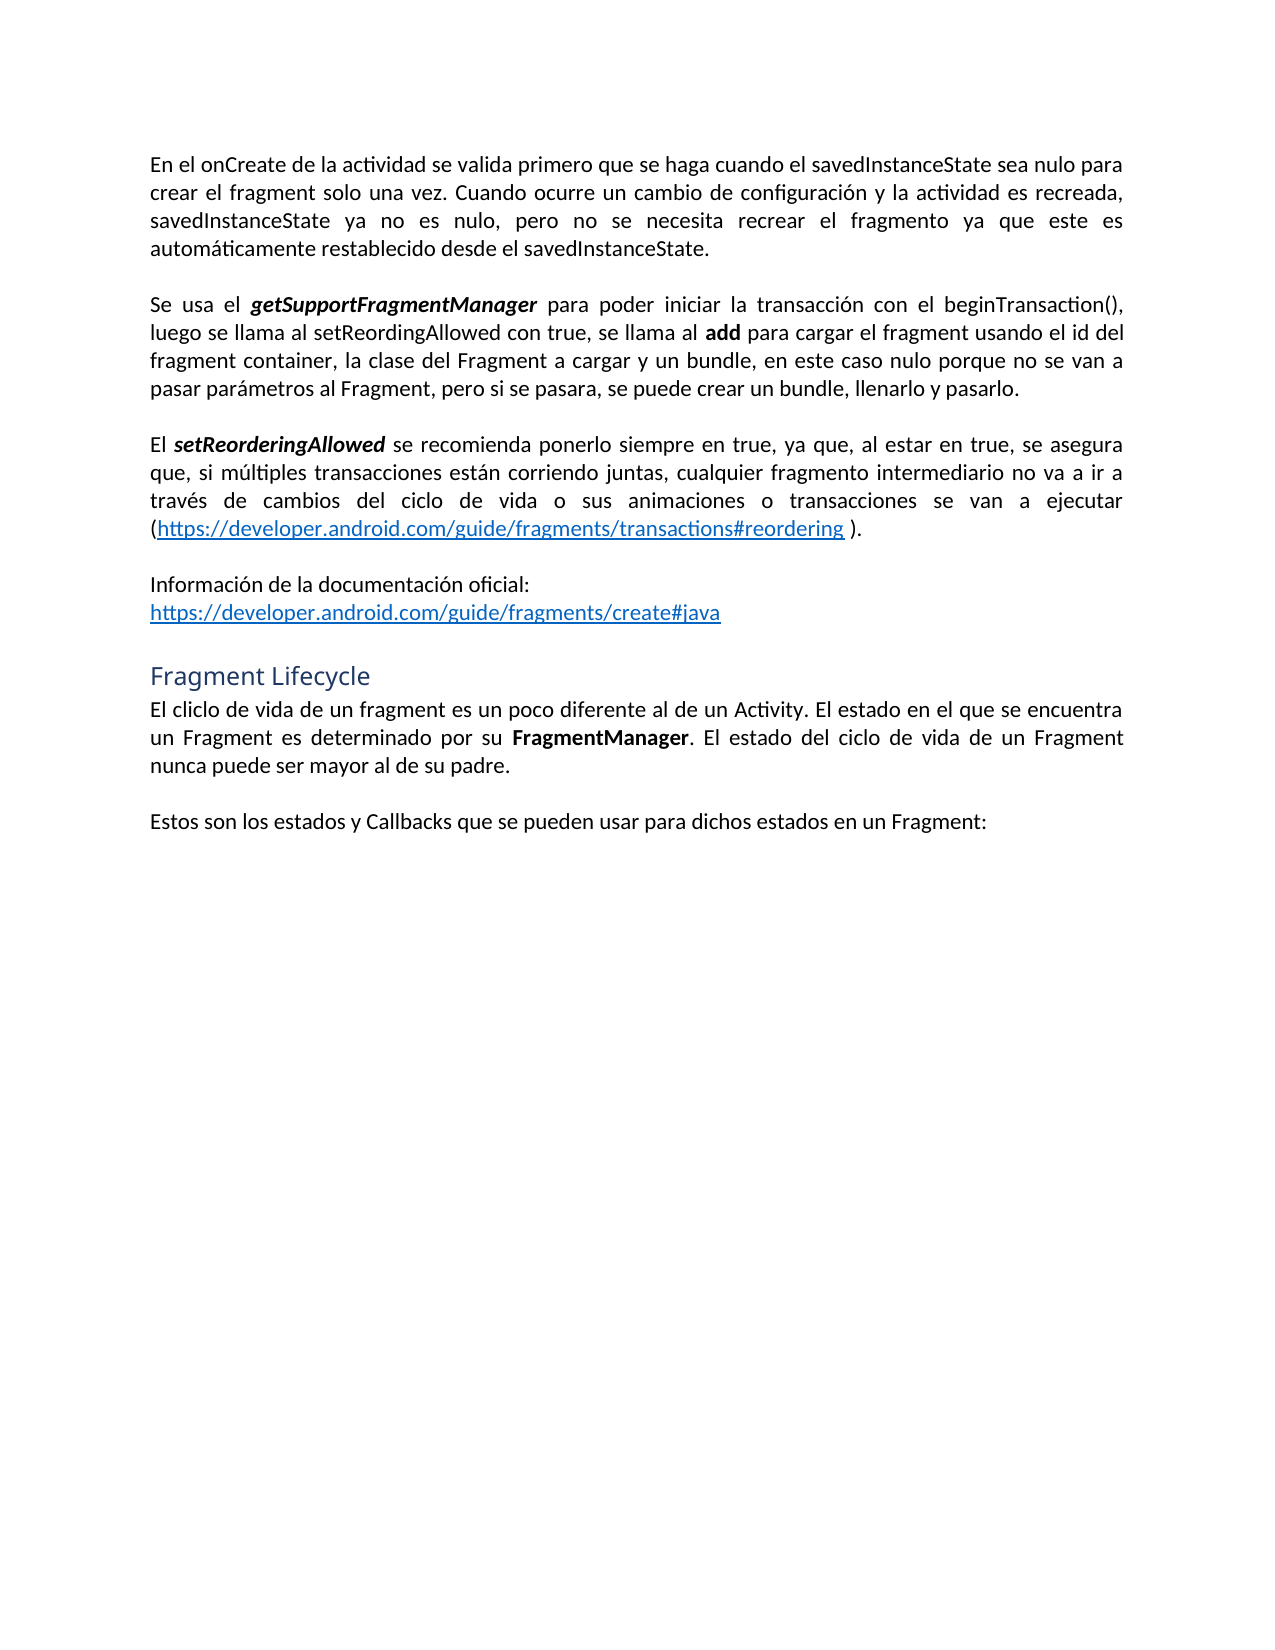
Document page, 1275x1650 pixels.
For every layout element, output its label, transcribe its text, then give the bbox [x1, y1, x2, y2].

text Se usa el getSupportFragmentManager para poder iniciar la transacción con el beginTransaction(), luego se llama al setReordingAllowed con true, se llama al add para cargar el fragment usando el id del fragment container, la clase del Fragment a cargar y un bundle, en este caso nulo porque no se van a pasar parámetros al Fragment, pero si se pasara, se puede crear un bundle, llenarlo y pasarlo. [150, 290, 1125, 402]
text Estos son los estados y Callbacks que se pueden usar para dichos estados en un Fragment: [150, 807, 1125, 835]
text El setReorderingAllowed se recomienda ponerlo siempre en true, ya que, al estar en true, se asegura que, si múltiples transacciones están corriendo juntas, cualquier fragmento intermediario no va a ir a través de cambios del ciclo de vida o sus animaciones o transacciones se van a ejecutar (https://developer.android.com/guide/fragments/transactions#reordering ). [150, 430, 1125, 542]
text https://developer.android.com/guide/fragments/create#java [150, 598, 1125, 626]
text El cliclo de vida de un fragment es un poco diferente al de un Activity. El estado en el que se encuentra un Fragment es determinado por su FragmentManager. El estado del ciclo de vida de un Fragment nunca puede ser mayor al de su padre. [150, 695, 1125, 779]
subtitle Fragment Lifecycle [150, 658, 1125, 693]
text En el onCreate de la actividad se valida primero que se haga cuando el savedInstanceState sea nulo para crear el fragment solo una vez. Cuando ocurre un cambio de configuración y la actividad es recreada, savedInstanceState ya no es nulo, pero no se necesita recrear el fragmento ya que este es automáticamente restablecido desde el savedInstanceState. [150, 150, 1125, 262]
text Información de la documentación oficial: [150, 570, 1125, 598]
